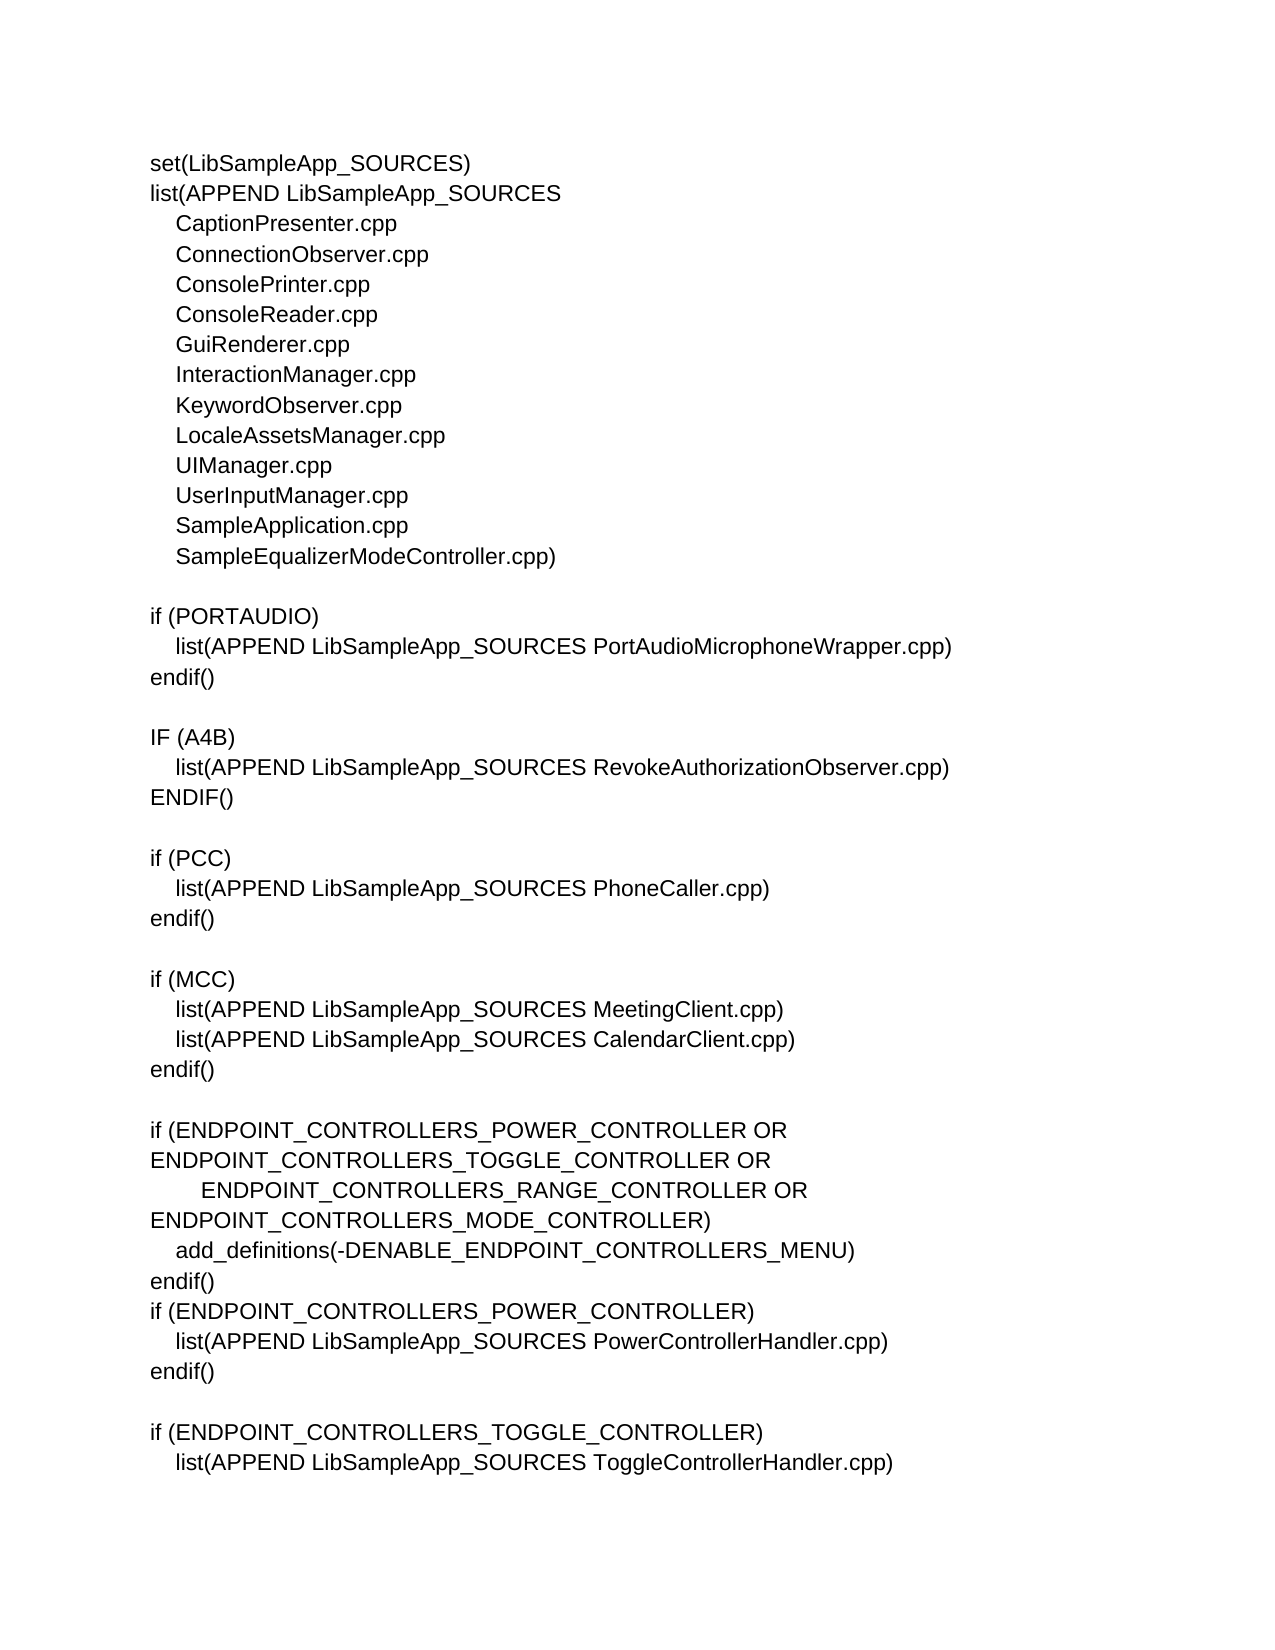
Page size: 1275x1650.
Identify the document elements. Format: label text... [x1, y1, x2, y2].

text if (ENDPOINT_CONTROLLERS_POWER_CONTROLLER) [150, 1298, 1125, 1324]
text endif() [150, 905, 1125, 932]
text if (ENDPOINT_CONTROLLERS_TOGGLE_CONTROLLER) [150, 1419, 1125, 1445]
text list(APPEND LibSampleApp_SOURCES PhoneCaller.cpp) [150, 875, 1125, 901]
text if (PCC) [150, 845, 1125, 871]
text endif() [150, 1056, 1125, 1083]
text set(LibSampleApp_SOURCES) [150, 150, 1125, 176]
text IF (A4B) [150, 724, 1125, 750]
text UIManager.cpp [150, 452, 1125, 478]
text SampleApplication.cpp [150, 512, 1125, 539]
text ENDIF() [150, 784, 1125, 811]
text list(APPEND LibSampleApp_SOURCES [150, 180, 1125, 207]
text ConnectionObserver.cpp [150, 241, 1125, 267]
text CaptionPresenter.cpp [150, 210, 1125, 237]
text list(APPEND LibSampleApp_SOURCES MeetingClient.cpp) [150, 996, 1125, 1022]
text endif() [150, 1358, 1125, 1385]
text list(APPEND LibSampleApp_SOURCES PowerControllerHandler.cpp) [150, 1328, 1125, 1354]
text list(APPEND LibSampleApp_SOURCES RevokeAuthorizationObserver.cpp) [150, 754, 1125, 781]
text InteractionManager.cpp [150, 361, 1125, 388]
text list(APPEND LibSampleApp_SOURCES ToggleControllerHandler.cpp) [150, 1449, 1125, 1475]
text endif() [150, 1268, 1125, 1294]
text LocaleAssetsManager.cpp [150, 422, 1125, 448]
text ConsolePrinter.cpp [150, 271, 1125, 297]
text endif() [150, 663, 1125, 690]
text if (PORTAUDIO) [150, 603, 1125, 629]
text ConsoleReader.cpp [150, 301, 1125, 327]
text SampleEqualizerModeController.cpp) [150, 543, 1125, 569]
text KeywordObserver.cpp [150, 392, 1125, 418]
text add_definitions(-DENABLE_ENDPOINT_CONTROLLERS_MENU) [150, 1237, 1125, 1264]
text if (MCC) [150, 966, 1125, 992]
text list(APPEND LibSampleApp_SOURCES PortAudioMicrophoneWrapper.cpp) [150, 633, 1125, 660]
text list(APPEND LibSampleApp_SOURCES CalendarClient.cpp) [150, 1026, 1125, 1052]
text UserInputManager.cpp [150, 482, 1125, 509]
text if (ENDPOINT_CONTROLLERS_POWER_CONTROLLER OR ENDPOINT_CONTROLLERS_TOGGLE_CONTROLLER OR [150, 1117, 1125, 1173]
text GuiRenderer.cpp [150, 331, 1125, 358]
text ENDPOINT_CONTROLLERS_RANGE_CONTROLLER OR ENDPOINT_CONTROLLERS_MODE_CONTROLLER) [150, 1177, 1125, 1234]
